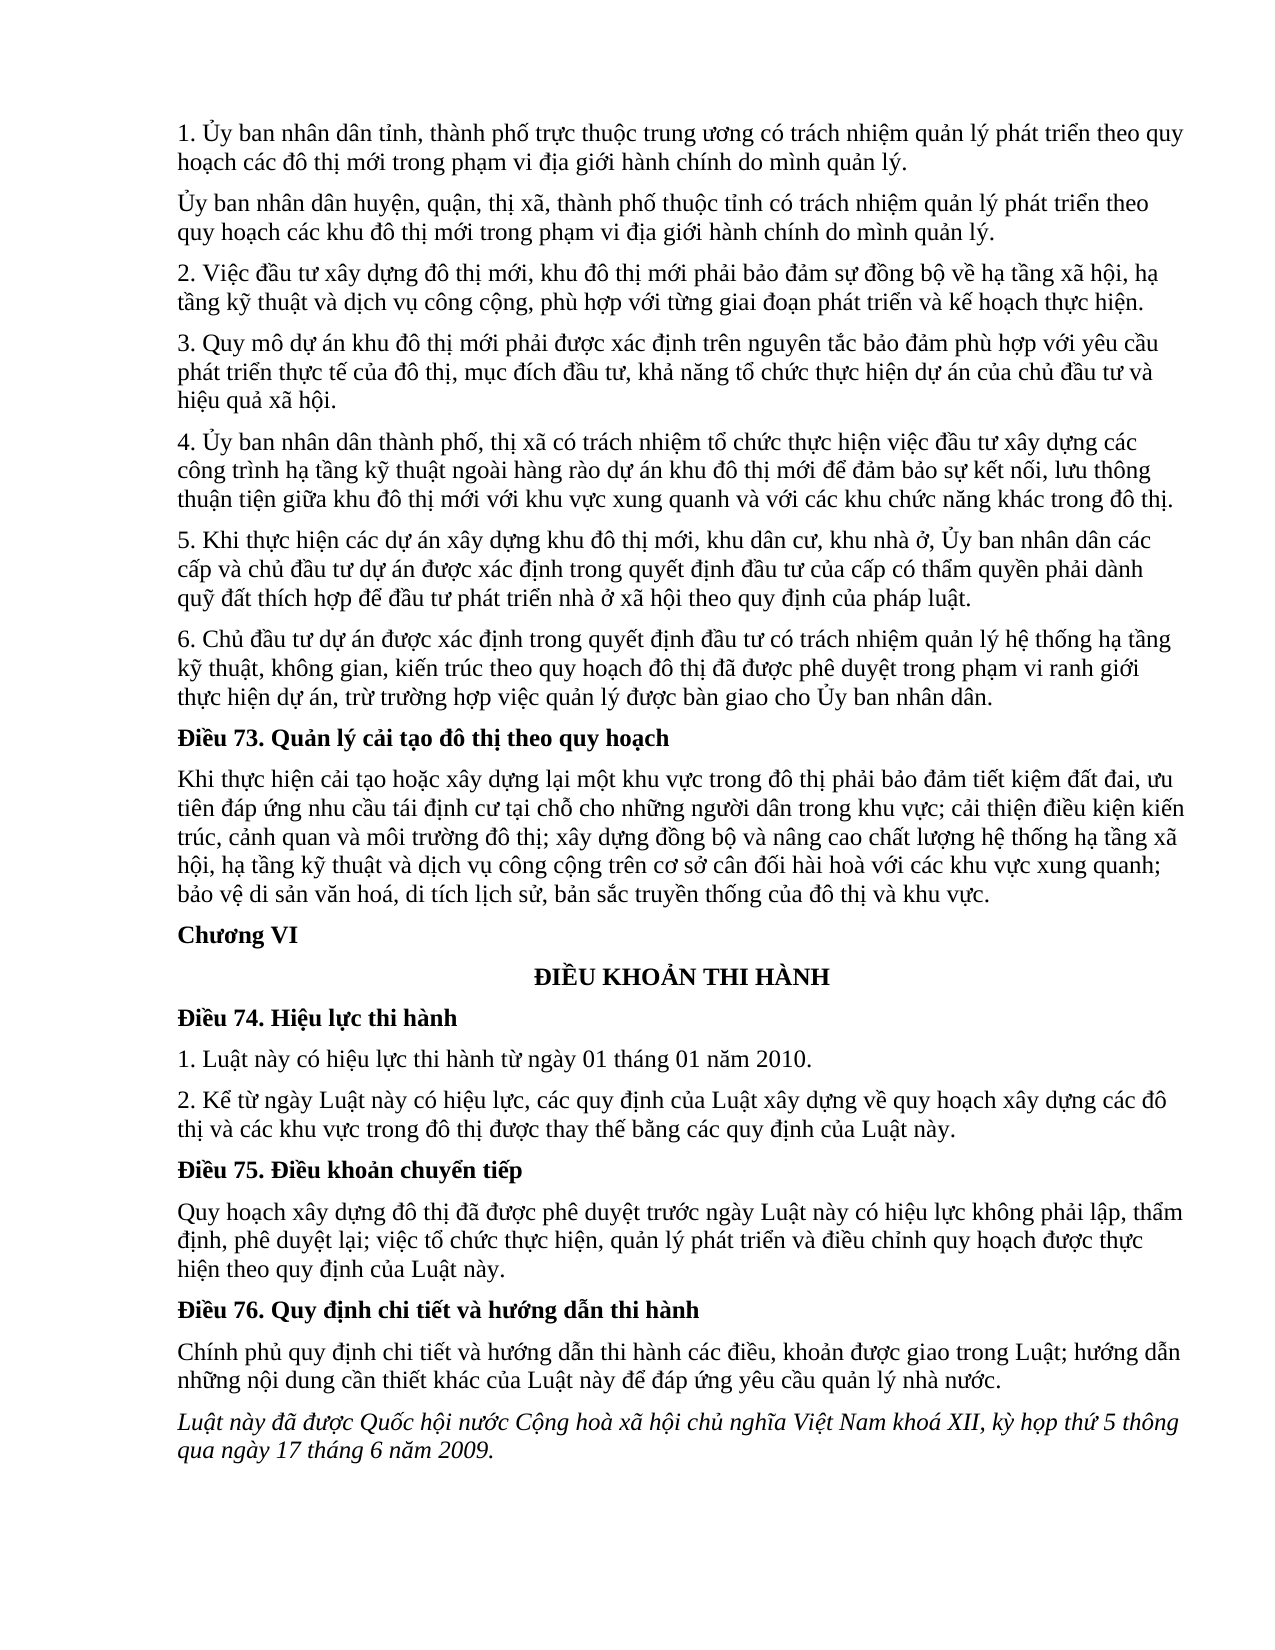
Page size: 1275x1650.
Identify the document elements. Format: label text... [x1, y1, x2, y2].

text Quy hoạch xây dựng đô thị đã được phê duyệt trước ngày Luật này có hiệu lực không phải lập, thẩm định, phê duyệt lại; việc tổ chức thực hiện, quản lý phát triển và điều chỉnh quy hoạch được thực hiện theo quy định của Luật này. [177, 1197, 1186, 1283]
text 2. Việc đầu tư xây dựng đô thị mới, khu đô thị mới phải bảo đảm sự đồng bộ về hạ tầng xã hội, hạ tầng kỹ thuật và dịch vụ công cộng, phù hợp với từng giai đoạn phát triển và kế hoạch thực hiện. [177, 258, 1186, 316]
text 3. Quy mô dự án khu đô thị mới phải được xác định trên nguyên tắc bảo đảm phù hợp với yêu cầu phát triển thực tế của đô thị, mục đích đầu tư, khả năng tổ chức thực hiện dự án của chủ đầu tư và hiệu quả xã hội. [177, 328, 1186, 414]
text 5. Khi thực hiện các dự án xây dựng khu đô thị mới, khu dân cư, khu nhà ở, Ủy ban nhân dân các cấp và chủ đầu tư dự án được xác định trong quyết định đầu tư của cấp có thẩm quyền phải dành quỹ đất thích hợp để đầu tư phát triển nhà ở xã hội theo quy định của pháp luật. [177, 526, 1186, 612]
text Chương VI [177, 921, 1186, 949]
text Ủy ban nhân dân huyện, quận, thị xã, thành phố thuộc tỉnh có trách nhiệm quản lý phát triển theo quy hoạch các khu đô thị mới trong phạm vi địa giới hành chính do mình quản lý. [177, 188, 1186, 246]
text Khi thực hiện cải tạo hoặc xây dựng lại một khu vực trong đô thị phải bảo đảm tiết kiệm đất đai, ưu tiên đáp ứng nhu cầu tái định cư tại chỗ cho những người dân trong khu vực; cải thiện điều kiện kiến trúc, cảnh quan và môi trường đô thị; xây dựng đồng bộ và nâng cao chất lượng hệ thống hạ tầng xã hội, hạ tầng kỹ thuật và dịch vụ công cộng trên cơ sở cân đối hài hoà với các khu vực xung quanh; bảo vệ di sản văn hoá, di tích lịch sử, bản sắc truyền thống của đô thị và khu vực. [177, 764, 1186, 908]
text Chính phủ quy định chi tiết và hướng dẫn thi hành các điều, khoản được giao trong Luật; hướng dẫn những nội dung cần thiết khác của Luật này để đáp ứng yêu cầu quản lý nhà nước. [177, 1337, 1186, 1394]
text ĐIỀU KHOẢN THI HÀNH [177, 962, 1186, 991]
text 1. Luật này có hiệu lực thi hành từ ngày 01 tháng 01 năm 2010. [177, 1044, 1186, 1073]
text 4. Ủy ban nhân dân thành phố, thị xã có trách nhiệm tổ chức thực hiện việc đầu tư xây dựng các công trình hạ tầng kỹ thuật ngoài hàng rào dự án khu đô thị mới để đảm bảo sự kết nối, lưu thông thuận tiện giữa khu đô thị mới với khu vực xung quanh và với các khu chức năng khác trong đô thị. [177, 427, 1186, 513]
text Điều 74. Hiệu lực thi hành [177, 1003, 1186, 1032]
text 2. Kể từ ngày Luật này có hiệu lực, các quy định của Luật xây dựng về quy hoạch xây dựng các đô thị và các khu vực trong đô thị được thay thế bằng các quy định của Luật này. [177, 1086, 1186, 1143]
text 1. Ủy ban nhân dân tỉnh, thành phố trực thuộc trung ương có trách nhiệm quản lý phát triển theo quy hoạch các đô thị mới trong phạm vi địa giới hành chính do mình quản lý. [177, 118, 1186, 176]
text Điều 75. Điều khoản chuyển tiếp [177, 1156, 1186, 1184]
text Điều 76. Quy định chi tiết và hướng dẫn thi hành [177, 1296, 1186, 1324]
text Điều 73. Quản lý cải tạo đô thị theo quy hoạch [177, 723, 1186, 752]
text Luật này đã được Quốc hội nước Cộng hoà xã hội chủ nghĩa Việt Nam khoá XII, kỳ họp thứ 5 thông qua ngày 17 tháng 6 năm 2009. [177, 1407, 1186, 1464]
text 6. Chủ đầu tư dự án được xác định trong quyết định đầu tư có trách nhiệm quản lý hệ thống hạ tầng kỹ thuật, không gian, kiến trúc theo quy hoạch đô thị đã được phê duyệt trong phạm vi ranh giới thực hiện dự án, trừ trường hợp việc quản lý được bàn giao cho Ủy ban nhân dân. [177, 624, 1186, 711]
